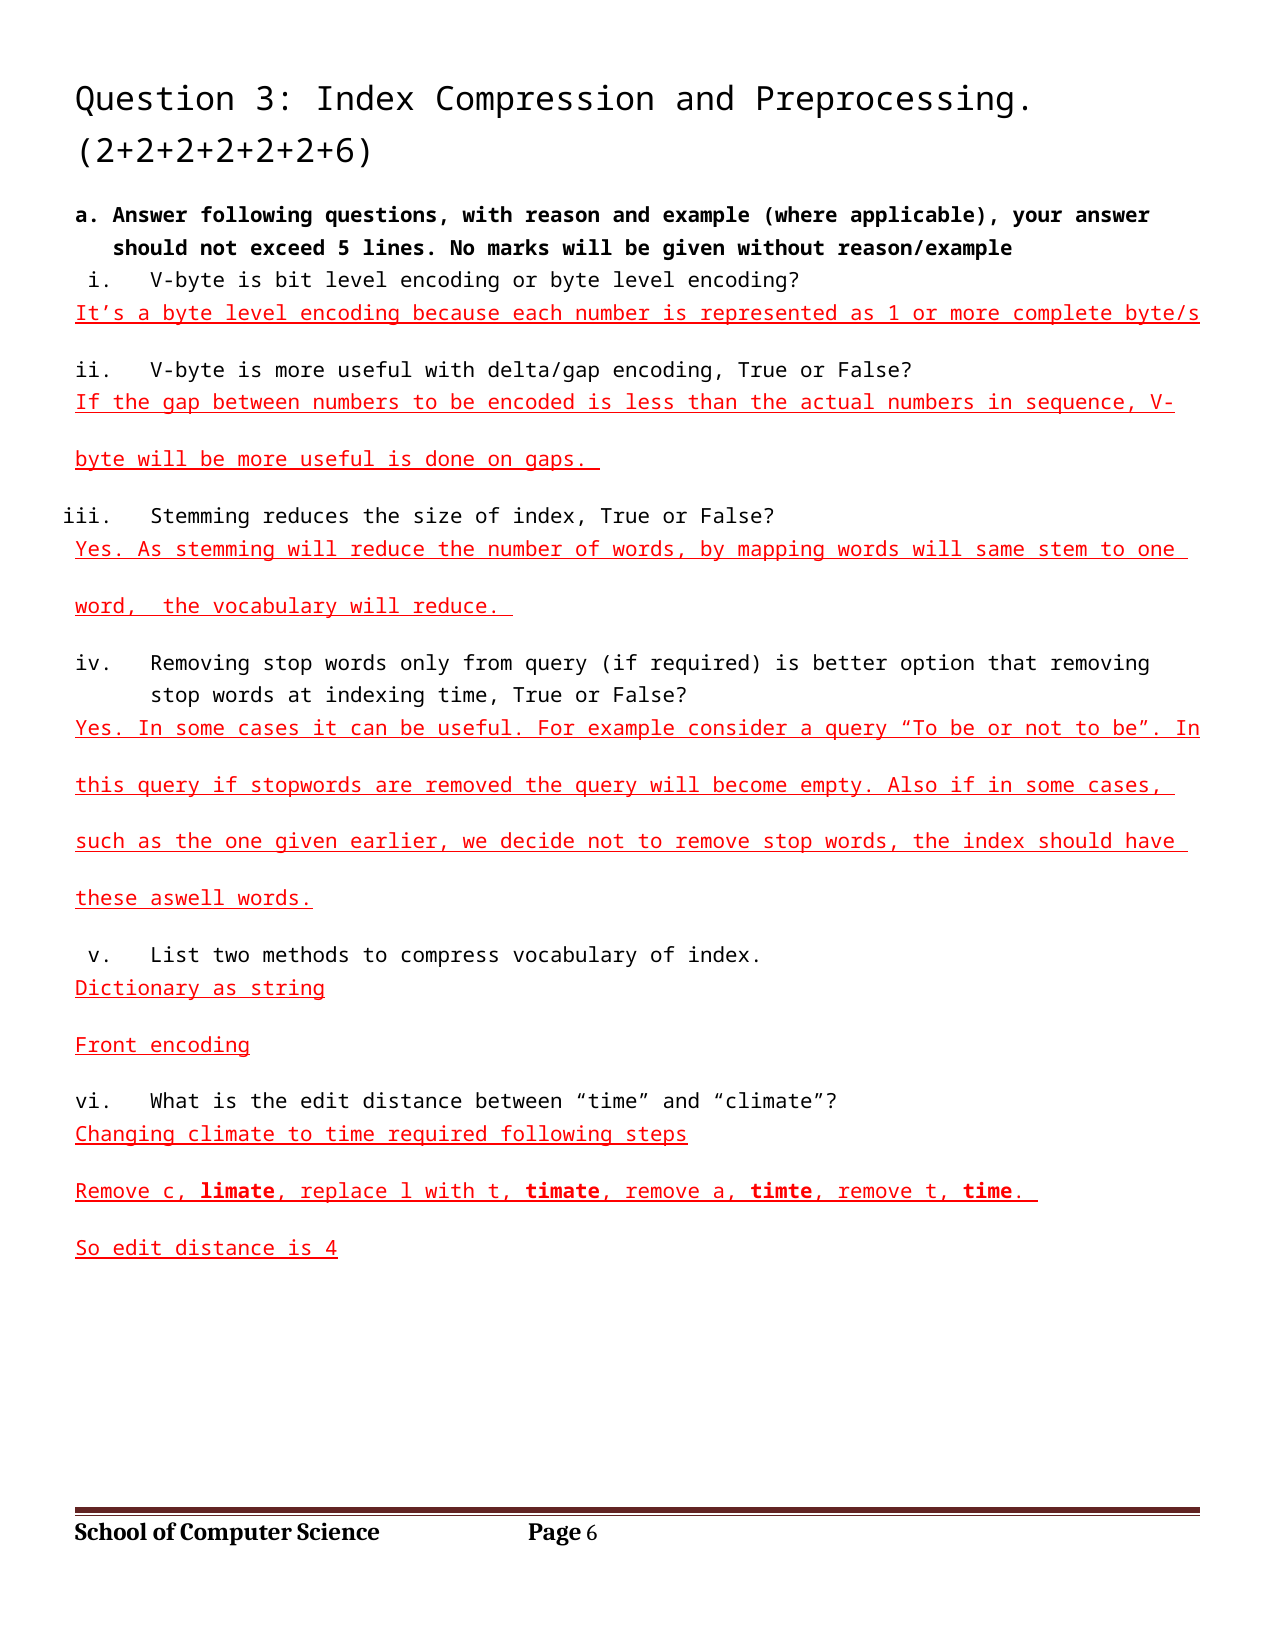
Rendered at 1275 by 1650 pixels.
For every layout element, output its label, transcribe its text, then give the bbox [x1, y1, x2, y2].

list If the gap between numbers to be encoded is less than the actual numbers in sequence, V-byte will be more useful is done on gaps. [75, 387, 1200, 473]
text Question 3: Index Compression and Preprocessing. (2+2+2+2+2+2+6) [75, 75, 1200, 173]
list Remove c, limate, replace l with t, timate, remove a, timte, remove t, time. [75, 1176, 1200, 1204]
list Yes. In some cases it can be useful. For example consider a query “To be or not to be”. In this query if stopwords are removed the query will become empty. Also if in some cases, such as the one given earlier, we decide not to remove stop words, the index should have these aswell words. [75, 738, 1200, 912]
list So edit distance is 4 [75, 1233, 1200, 1261]
list Yes. As stemming will reduce the number of words, by mapping words will same stem to one word, the vocabulary will reduce. [75, 534, 1200, 619]
list Changing climate to time required following steps [75, 1119, 1200, 1148]
list Front encoding [75, 1030, 1200, 1058]
list List two methods to compress vocabulary of index. [112, 940, 1200, 969]
list It’s a byte level encoding because each number is represented as 1 or more complete byte/s [75, 298, 1200, 322]
list Yes. In some cases it can be useful. For example consider a query “To be or not to be”. In this query if stopwords are removed the query will become empty. Also if in some cases, such as the one given earlier, we decide not to remove stop words, the index should have these aswell words. [75, 713, 1200, 737]
list V-byte is bit level encoding or byte level encoding? [112, 265, 1200, 294]
list Stemming reduces the size of index, True or False? [112, 501, 1200, 530]
list Answer following questions, with reason and example (where applicable), your answer should not exceed 5 lines. No marks will be given without reason/example [75, 200, 1200, 261]
list V-byte is more useful with delta/gap encoding, True or False? [112, 355, 1200, 383]
list What is the edit distance between “time” and “climate”? [112, 1087, 1200, 1115]
list Removing stop words only from query (if required) is better option that removing stop words at indexing time, True or False? [112, 648, 1200, 709]
list Dictionary as string [75, 973, 1200, 1001]
